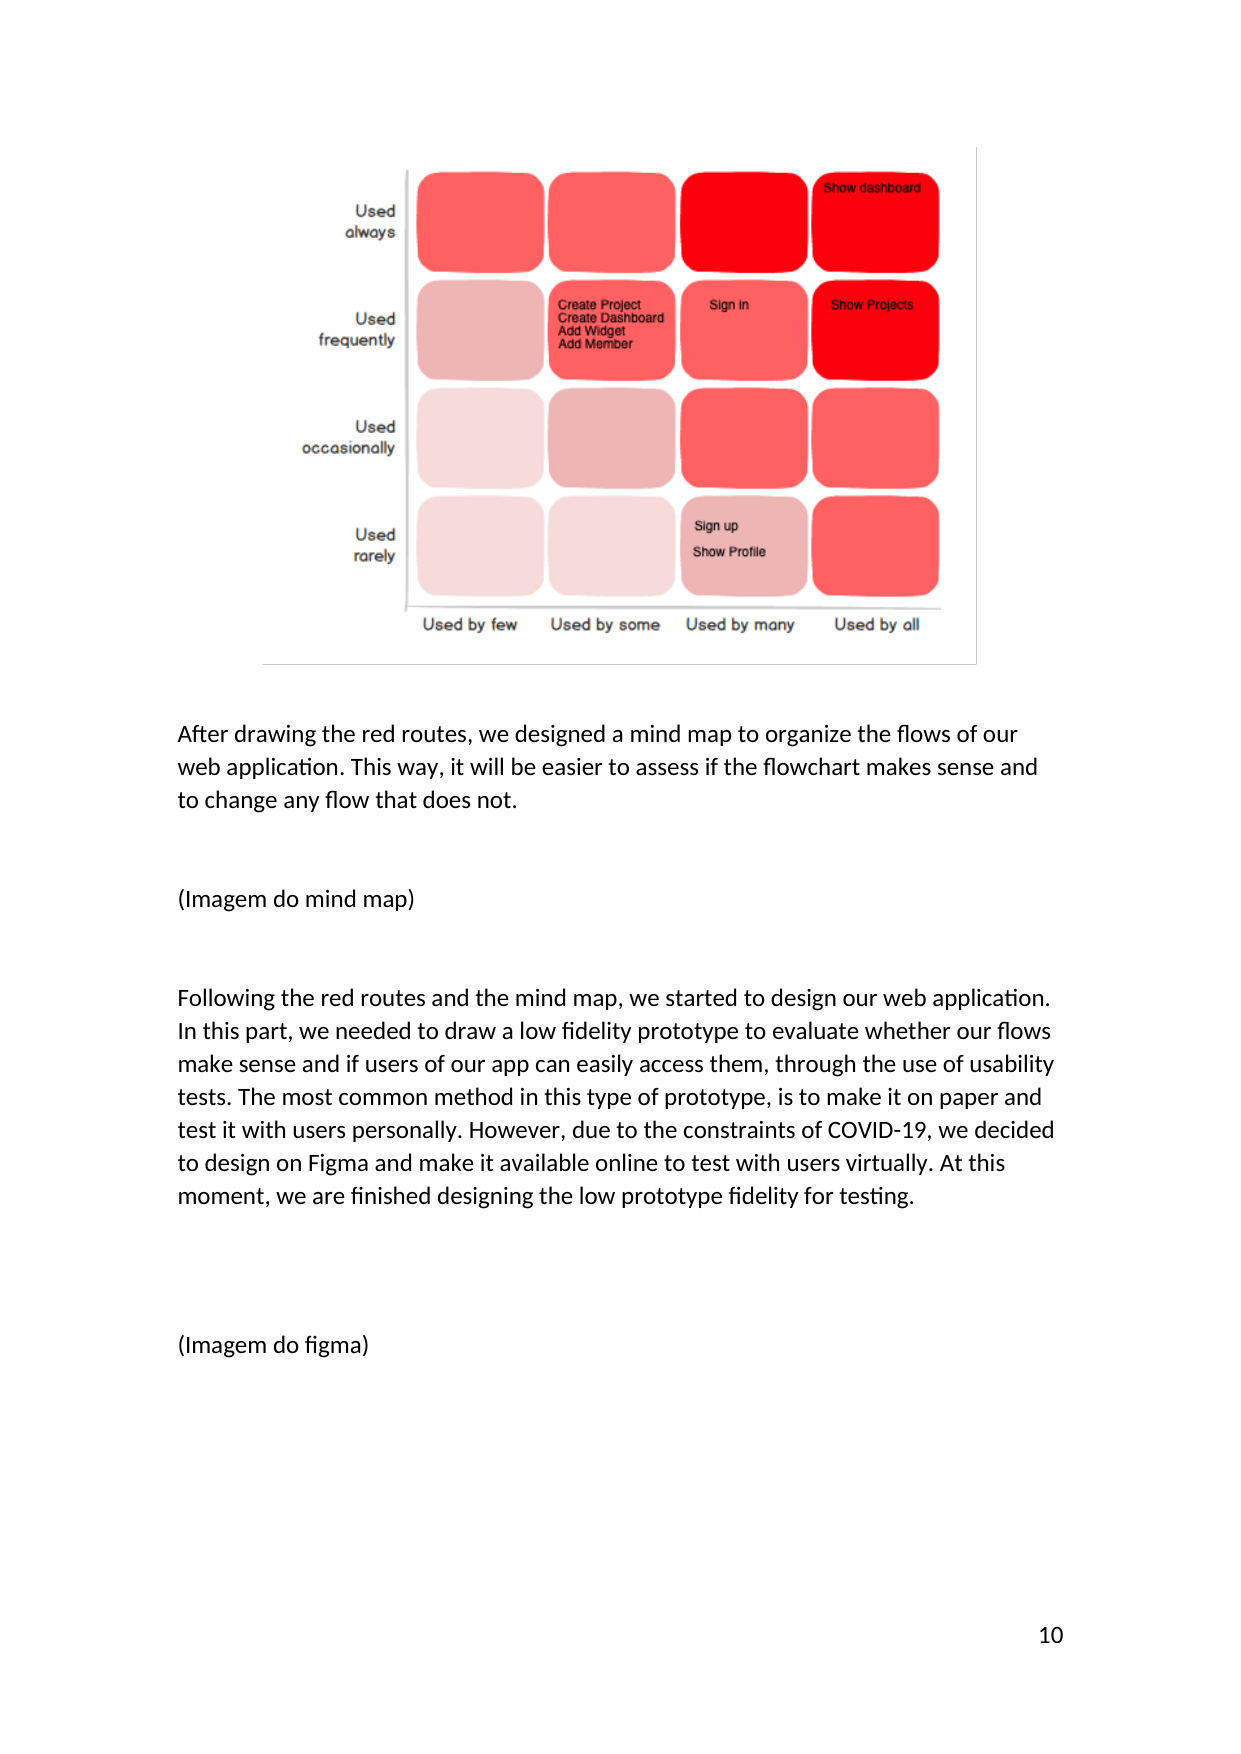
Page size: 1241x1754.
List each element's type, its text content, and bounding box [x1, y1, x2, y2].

text Following the red routes and the mind map, we started to design our web application. In this part, we needed to draw a low fidelity prototype to evaluate whether our flows make sense and if users of our app can easily access them, through the use of usability tests. The most common method in this type of prototype, is to make it on paper and test it with users personally. However, due to the constraints of COVID-19, we decided to design on Figma and make it available online to test with users virtually. At this moment, we are finished designing the low prototype fidelity for testing. [177, 982, 1063, 1211]
text (Imagem do figma) [177, 1329, 1063, 1359]
text After drawing the red routes, we designed a mind map to organize the flows of our web application. This way, it will be easier to assess if the flowchart makes sense and to change any flow that does not. [177, 718, 1063, 815]
picture [262, 147, 978, 667]
text (Imagem do mind map) [177, 883, 1063, 914]
